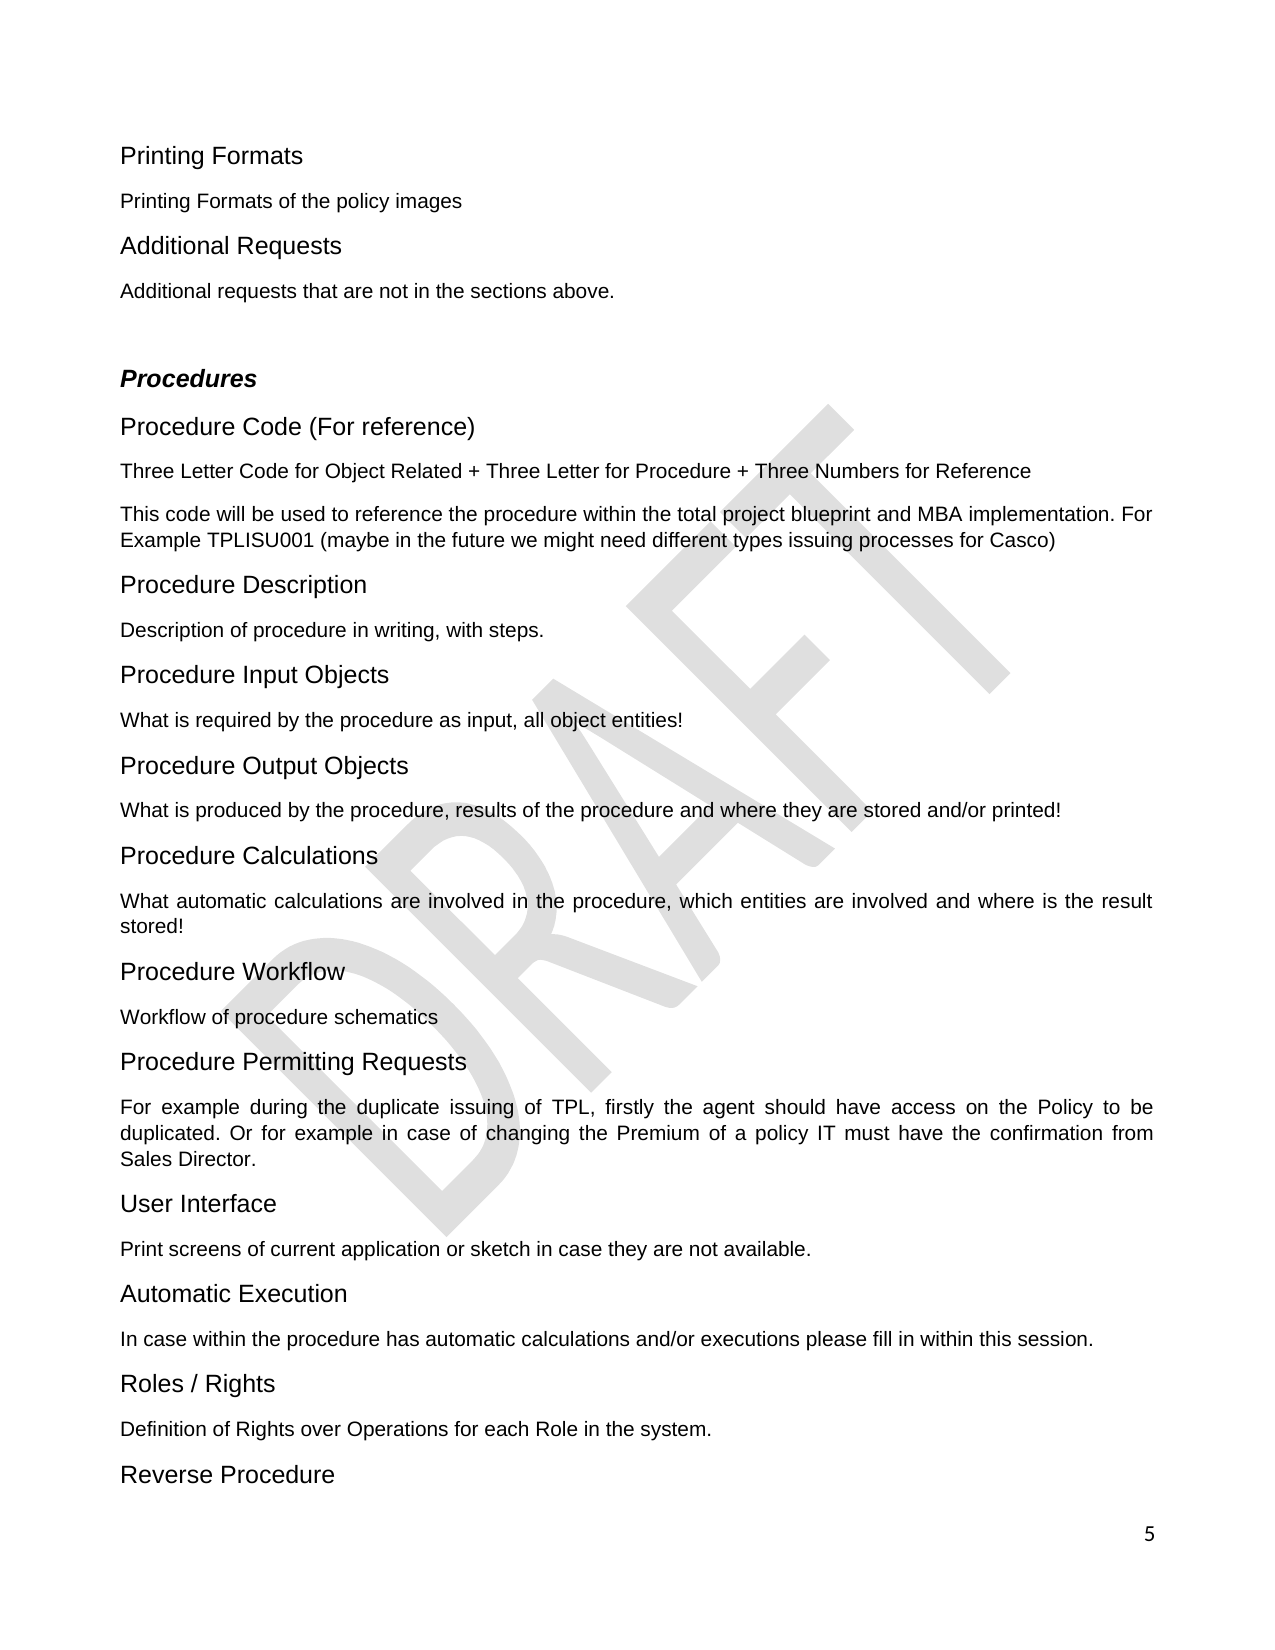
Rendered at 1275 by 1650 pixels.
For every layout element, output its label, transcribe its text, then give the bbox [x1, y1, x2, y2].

text For example during the duplicate issuing of TPL, firstly the agent should have access on the Policy to be duplicated. Or for example in case of changing the Premium of a policy IT must have the confirmation from Sales Director. [120, 1095, 1155, 1170]
text Procedure Output Objects [120, 751, 1155, 779]
text User Interface [120, 1189, 1155, 1218]
text Roles / Rights [120, 1369, 1155, 1398]
text Print screens of current application or sketch in case they are not available. [120, 1237, 1155, 1261]
text Procedure Calculations [120, 841, 1155, 869]
text In case within the procedure has automatic calculations and/or executions please fill in within this session. [120, 1327, 1155, 1351]
text Description of procedure in writing, with steps. [120, 618, 1155, 642]
text Additional Requests [120, 231, 1155, 260]
text Procedure Input Objects [120, 660, 1155, 689]
text Automatic Execution [120, 1279, 1155, 1308]
text Procedure Description [120, 570, 1155, 599]
text What automatic calculations are involved in the procedure, which entities are involved and where is the result stored! [120, 888, 1155, 938]
text What is produced by the procedure, results of the procedure and where they are stored and/or printed! [120, 798, 1155, 822]
text Procedure Workflow [120, 957, 1155, 986]
text Procedure Code (For reference) [120, 412, 1155, 440]
text What is required by the procedure as input, all object entities! [120, 708, 1155, 732]
text Printing Formats [120, 141, 1155, 170]
text This code will be used to reference the procedure within the total project blueprint and MBA implementation. For Example TPLISU001 (maybe in the future we might need different types issuing processes for Casco) [120, 502, 1155, 552]
text Workflow of procedure schematics [120, 1004, 1155, 1028]
text Three Letter Code for Object Related + Three Letter for Procedure + Three Numbers for Reference [120, 459, 1155, 483]
text Definition of Rights over Operations for each Role in the system. [120, 1417, 1155, 1441]
text Printing Formats of the policy images [120, 189, 1155, 213]
text Procedure Permitting Requests [120, 1047, 1155, 1076]
text Procedures [120, 364, 1155, 393]
text Reverse Procedure [120, 1459, 1155, 1488]
text Additional requests that are not in the sections above. [120, 279, 1155, 303]
